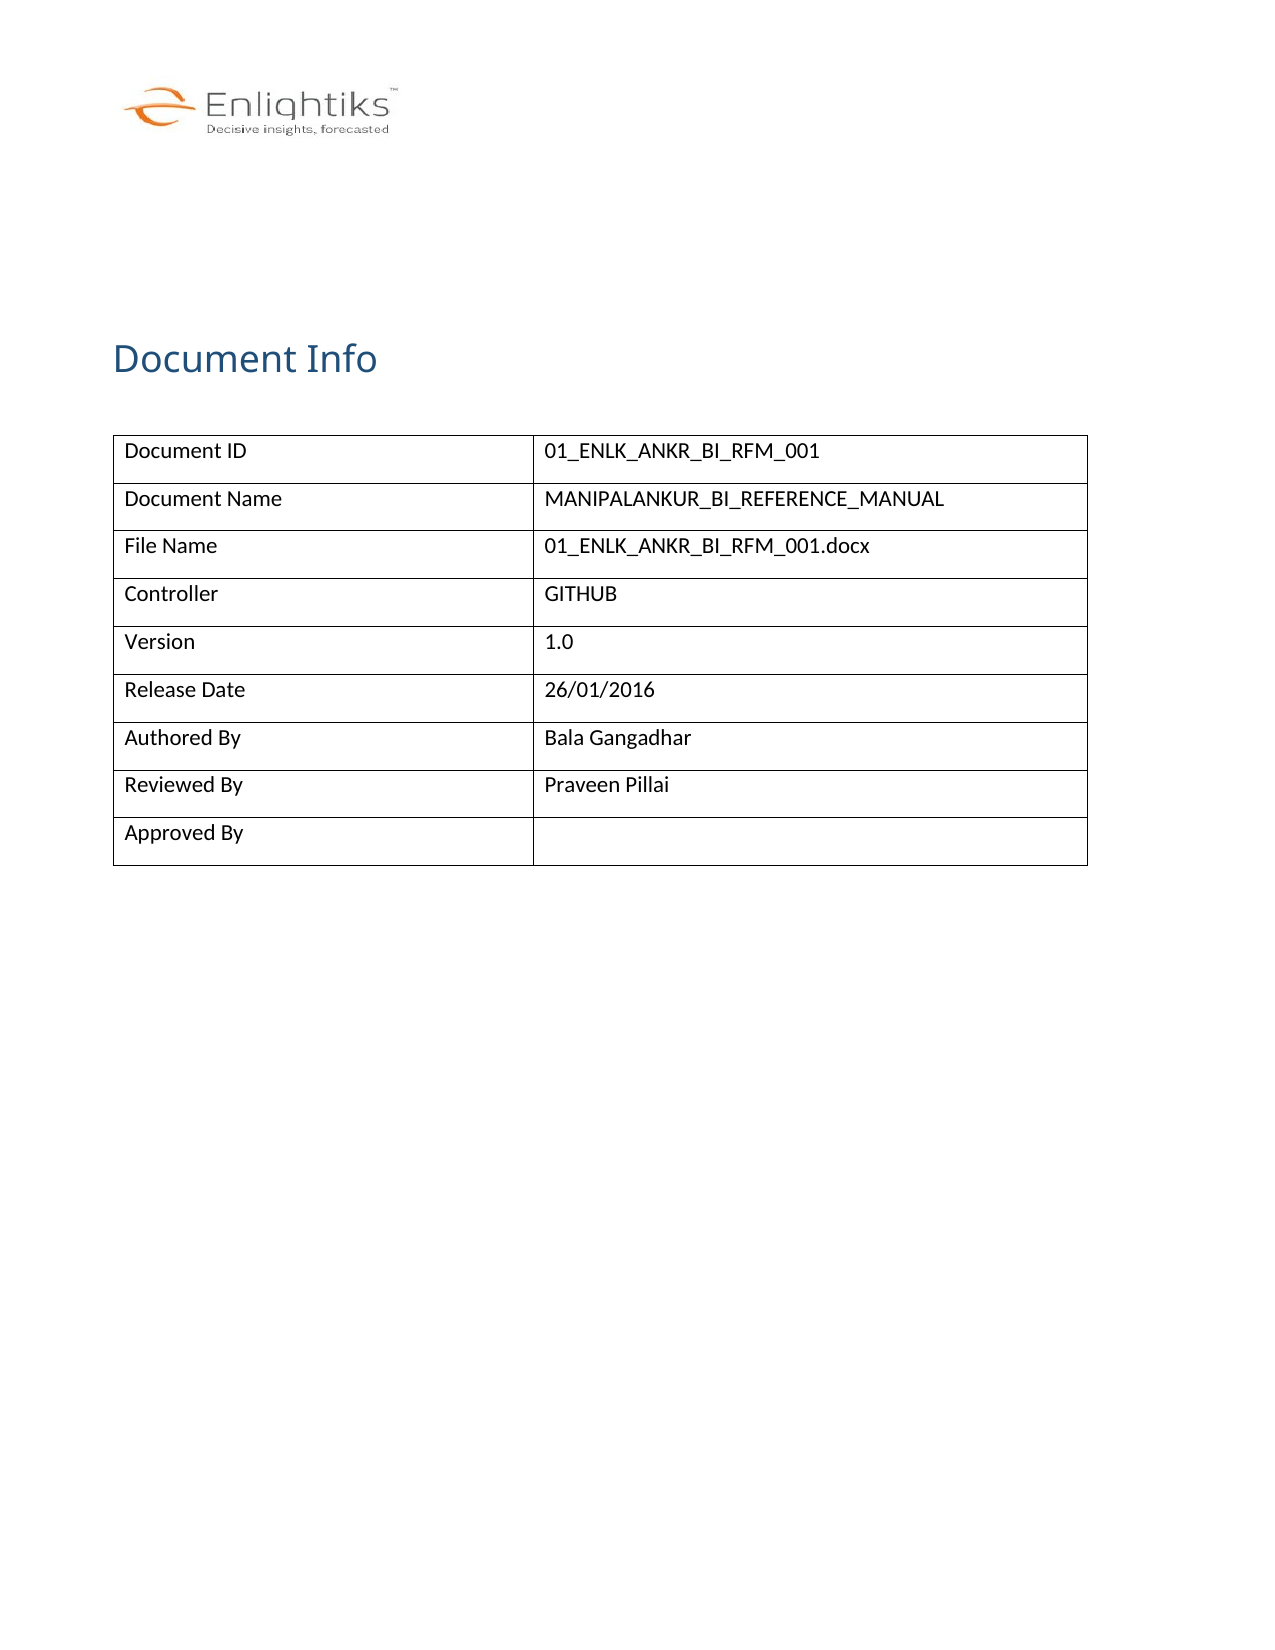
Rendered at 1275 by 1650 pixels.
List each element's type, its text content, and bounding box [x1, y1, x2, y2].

table_cell Authored By [114, 723, 533, 769]
table_cell Release Date [114, 675, 533, 722]
table_cell 1.0 [534, 627, 1087, 674]
table_header 01_ENLK_ANKR_BI_RFM_001 [534, 436, 1087, 483]
table_cell Praveen Pillai [534, 771, 1087, 817]
table_cell Reviewed By [114, 771, 533, 817]
table_cell Version [114, 627, 533, 674]
table_cell MANIPALANKUR_BI_REFERENCE_MANUAL [534, 484, 1087, 530]
table_cell GITHUB [534, 579, 1087, 626]
table_header Document ID [114, 436, 533, 483]
table_cell 26/01/2016 [534, 675, 1087, 722]
table_cell File Name [114, 531, 533, 578]
table_cell [534, 818, 1087, 865]
table_cell Bala Gangadhar [534, 723, 1087, 769]
picture [112, 75, 404, 139]
table_cell Document Name [114, 484, 533, 530]
table_cell Controller [114, 579, 533, 626]
table_cell Approved By [114, 818, 533, 865]
subtitle Document Info [112, 333, 1181, 384]
table_cell 01_ENLK_ANKR_BI_RFM_001.docx [534, 531, 1087, 578]
